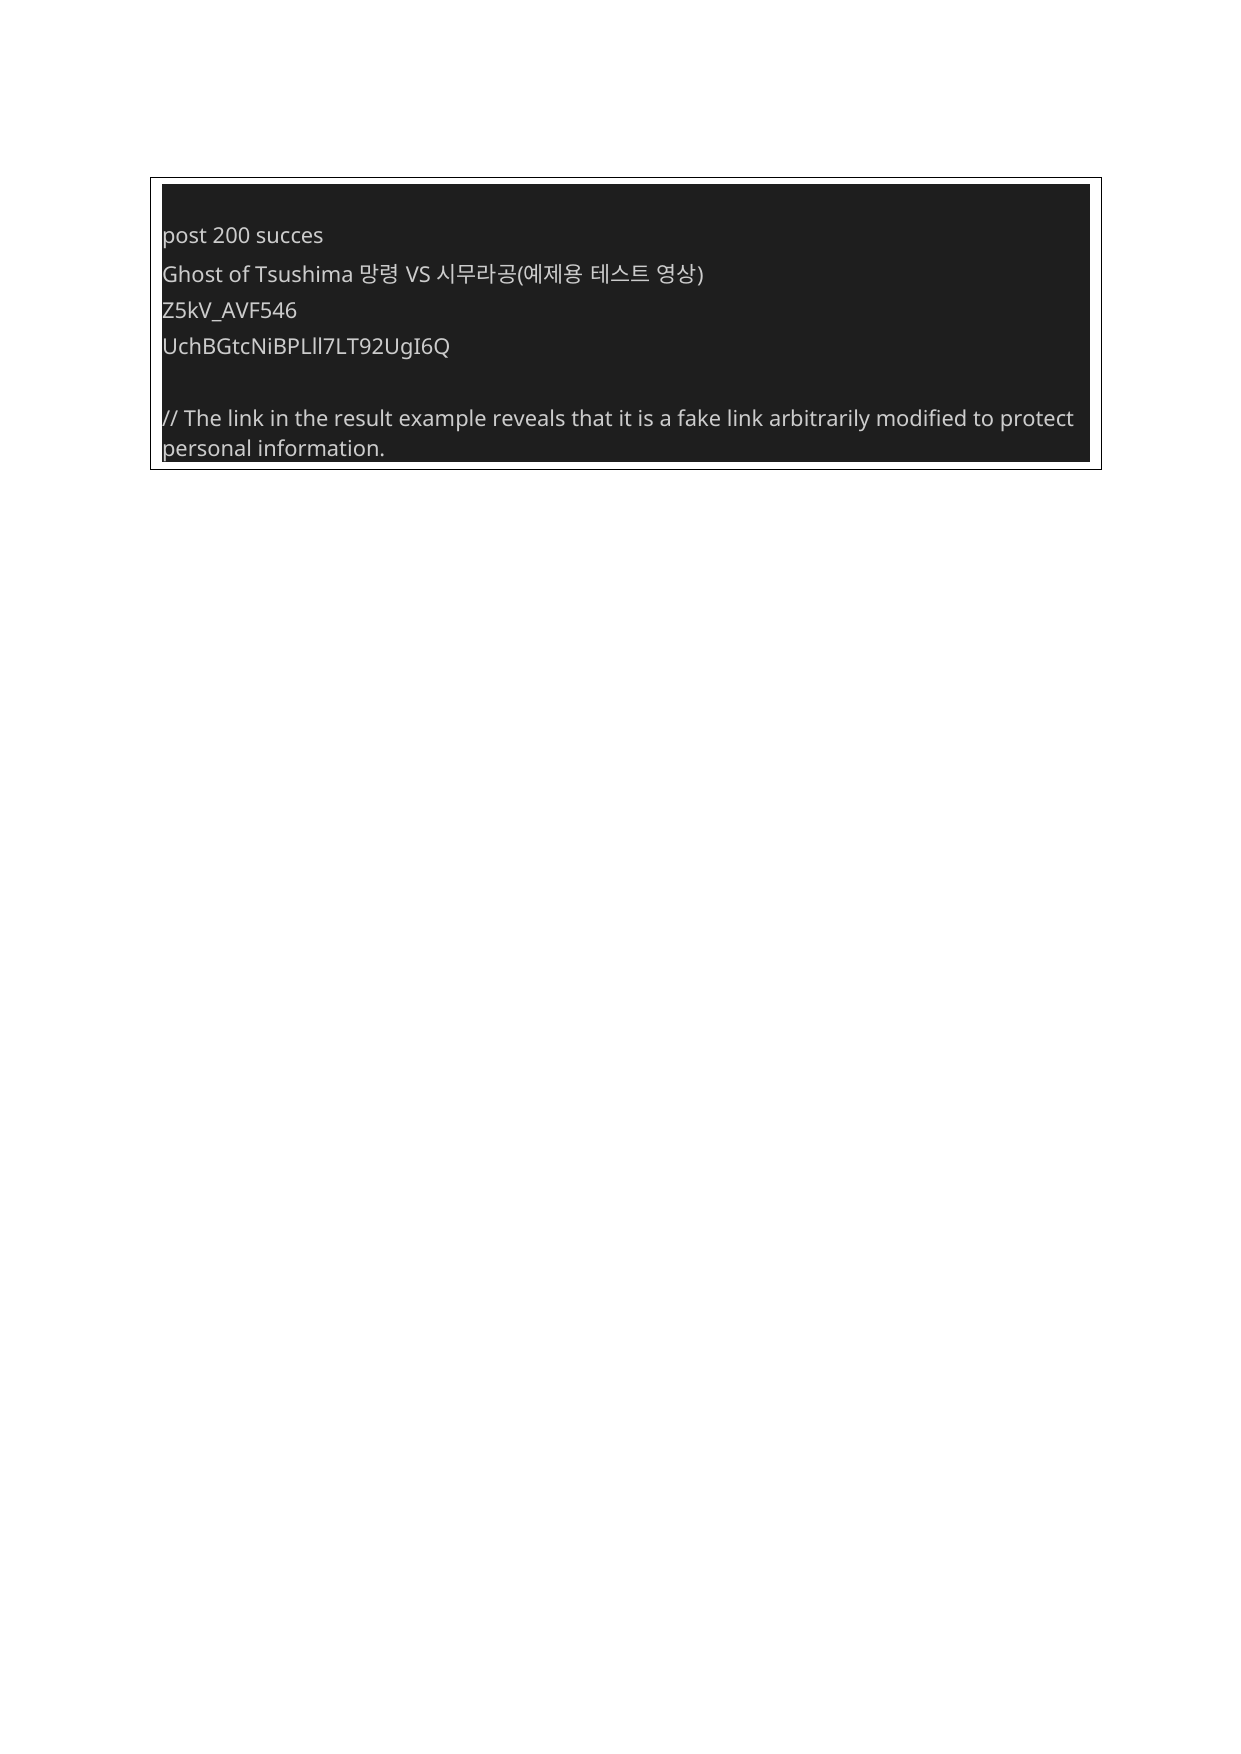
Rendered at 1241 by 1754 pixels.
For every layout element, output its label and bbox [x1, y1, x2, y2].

table_header [151, 178, 1101, 468]
